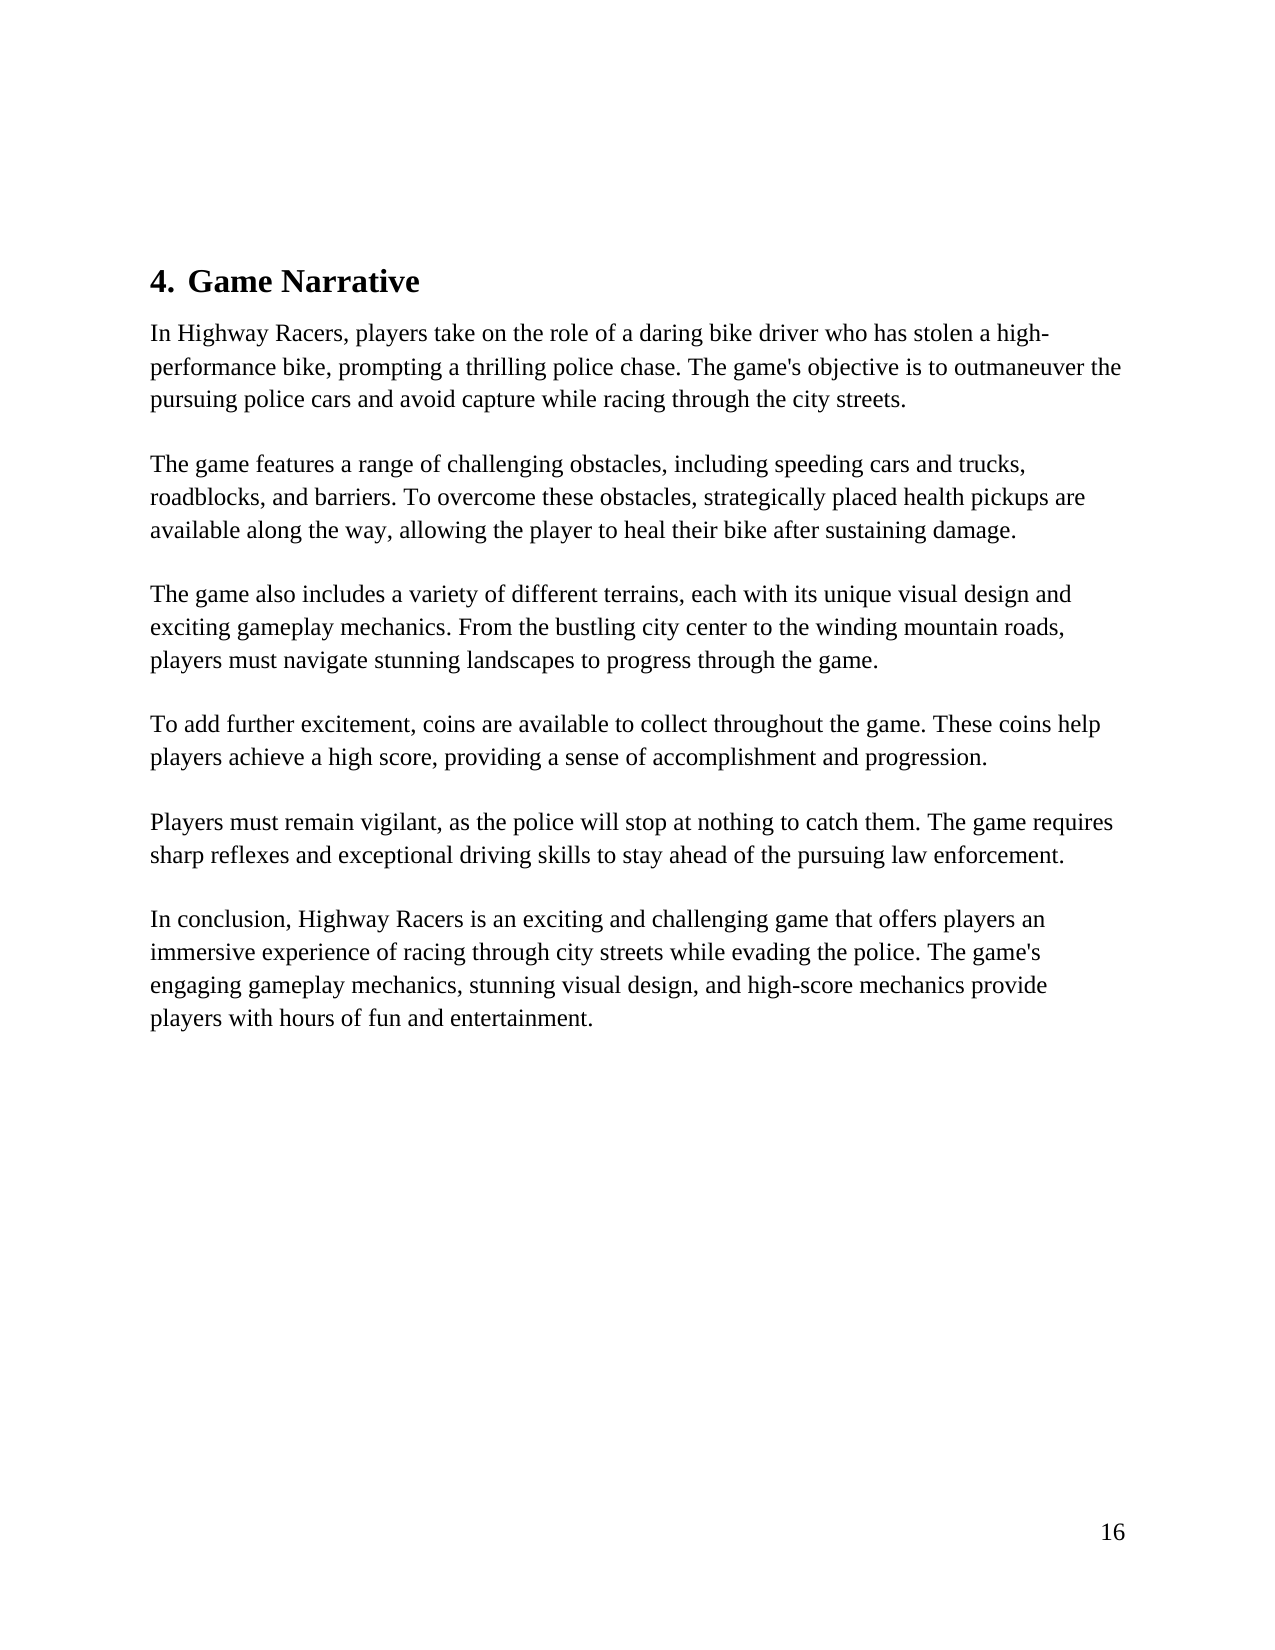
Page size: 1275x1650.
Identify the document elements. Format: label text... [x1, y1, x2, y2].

text Players must remain vigilant, as the police will stop at nothing to catch them. The game requires sharp reflexes and exceptional driving skills to stay ahead of the pursuing law enforcement. [150, 807, 1125, 868]
text To add further excitement, coins are available to collect throughout the game. These coins help players achieve a high score, providing a sense of accomplishment and progression. [150, 709, 1125, 771]
text In conclusion, Highway Racers is an exciting and challenging game that offers players an immersive experience of racing through city streets while evading the police. The game's engaging gameplay mechanics, stunning visual design, and high-score mechanics provide players with hours of fun and entertainment. [150, 904, 1125, 1032]
text In Highway Racers, players take on the role of a daring bike driver who has stolen a high-performance bike, prompting a thrilling police chase. The game's objective is to outmaneuver the pursuing police cars and avoid capture while racing through the city streets. [150, 318, 1125, 413]
text The game also includes a variety of different terrains, each with its unique visual design and exciting gameplay mechanics. From the bustling city center to the winding mountain roads, players must navigate stunning landscapes to progress through the game. [150, 579, 1125, 674]
subtitle Game Narrative [150, 261, 1125, 299]
text The game features a range of challenging obstacles, including speeding cars and trucks, roadblocks, and barriers. To overcome these obstacles, strategically placed health pickups are available along the way, allowing the player to heal their bike after sustaining damage. [150, 449, 1125, 544]
